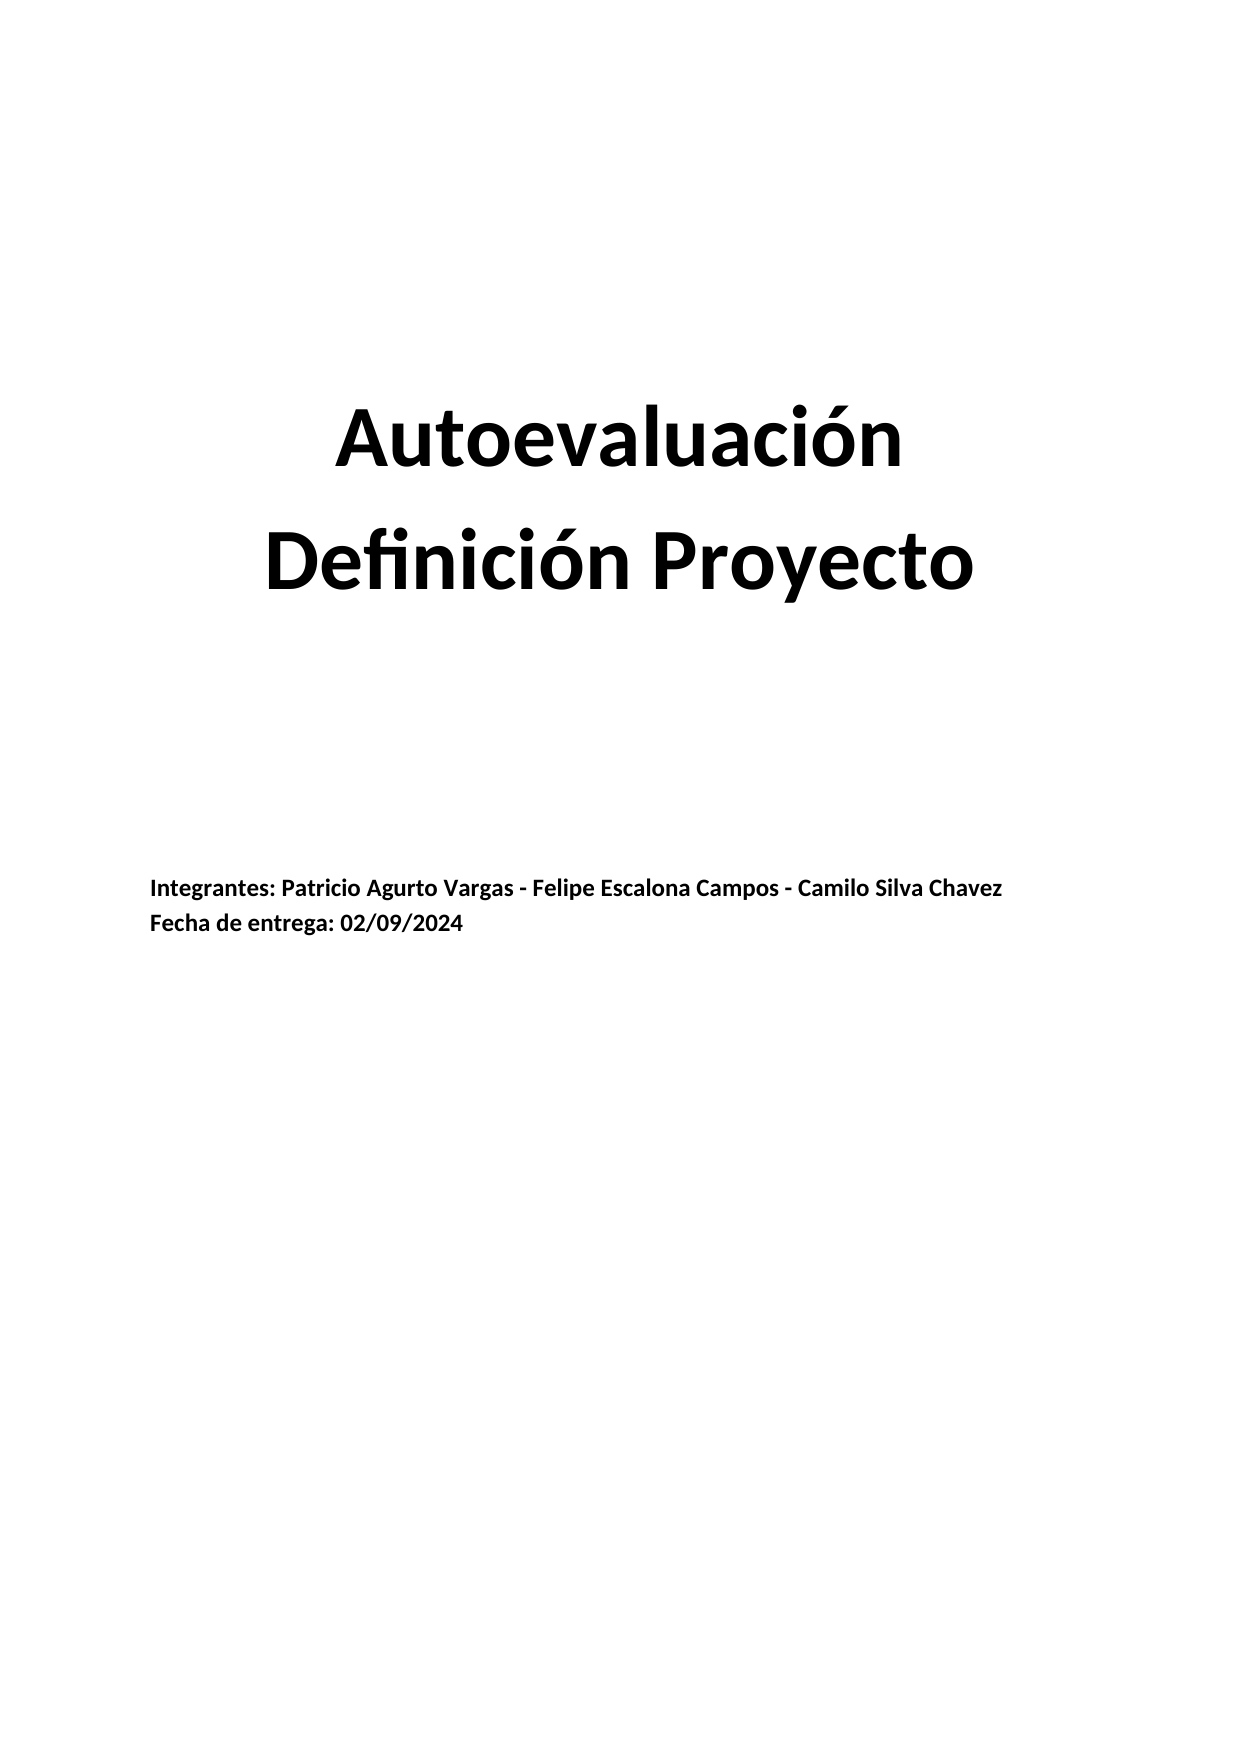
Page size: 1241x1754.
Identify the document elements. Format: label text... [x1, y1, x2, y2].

text Autoevaluación Definición Proyecto [150, 382, 1090, 611]
text Fecha de entrega: 02/09/2024 [150, 908, 1090, 938]
text Integrantes: Patricio Agurto Vargas - Felipe Escalona Campos - Camilo Silva Chavez [150, 873, 1090, 903]
